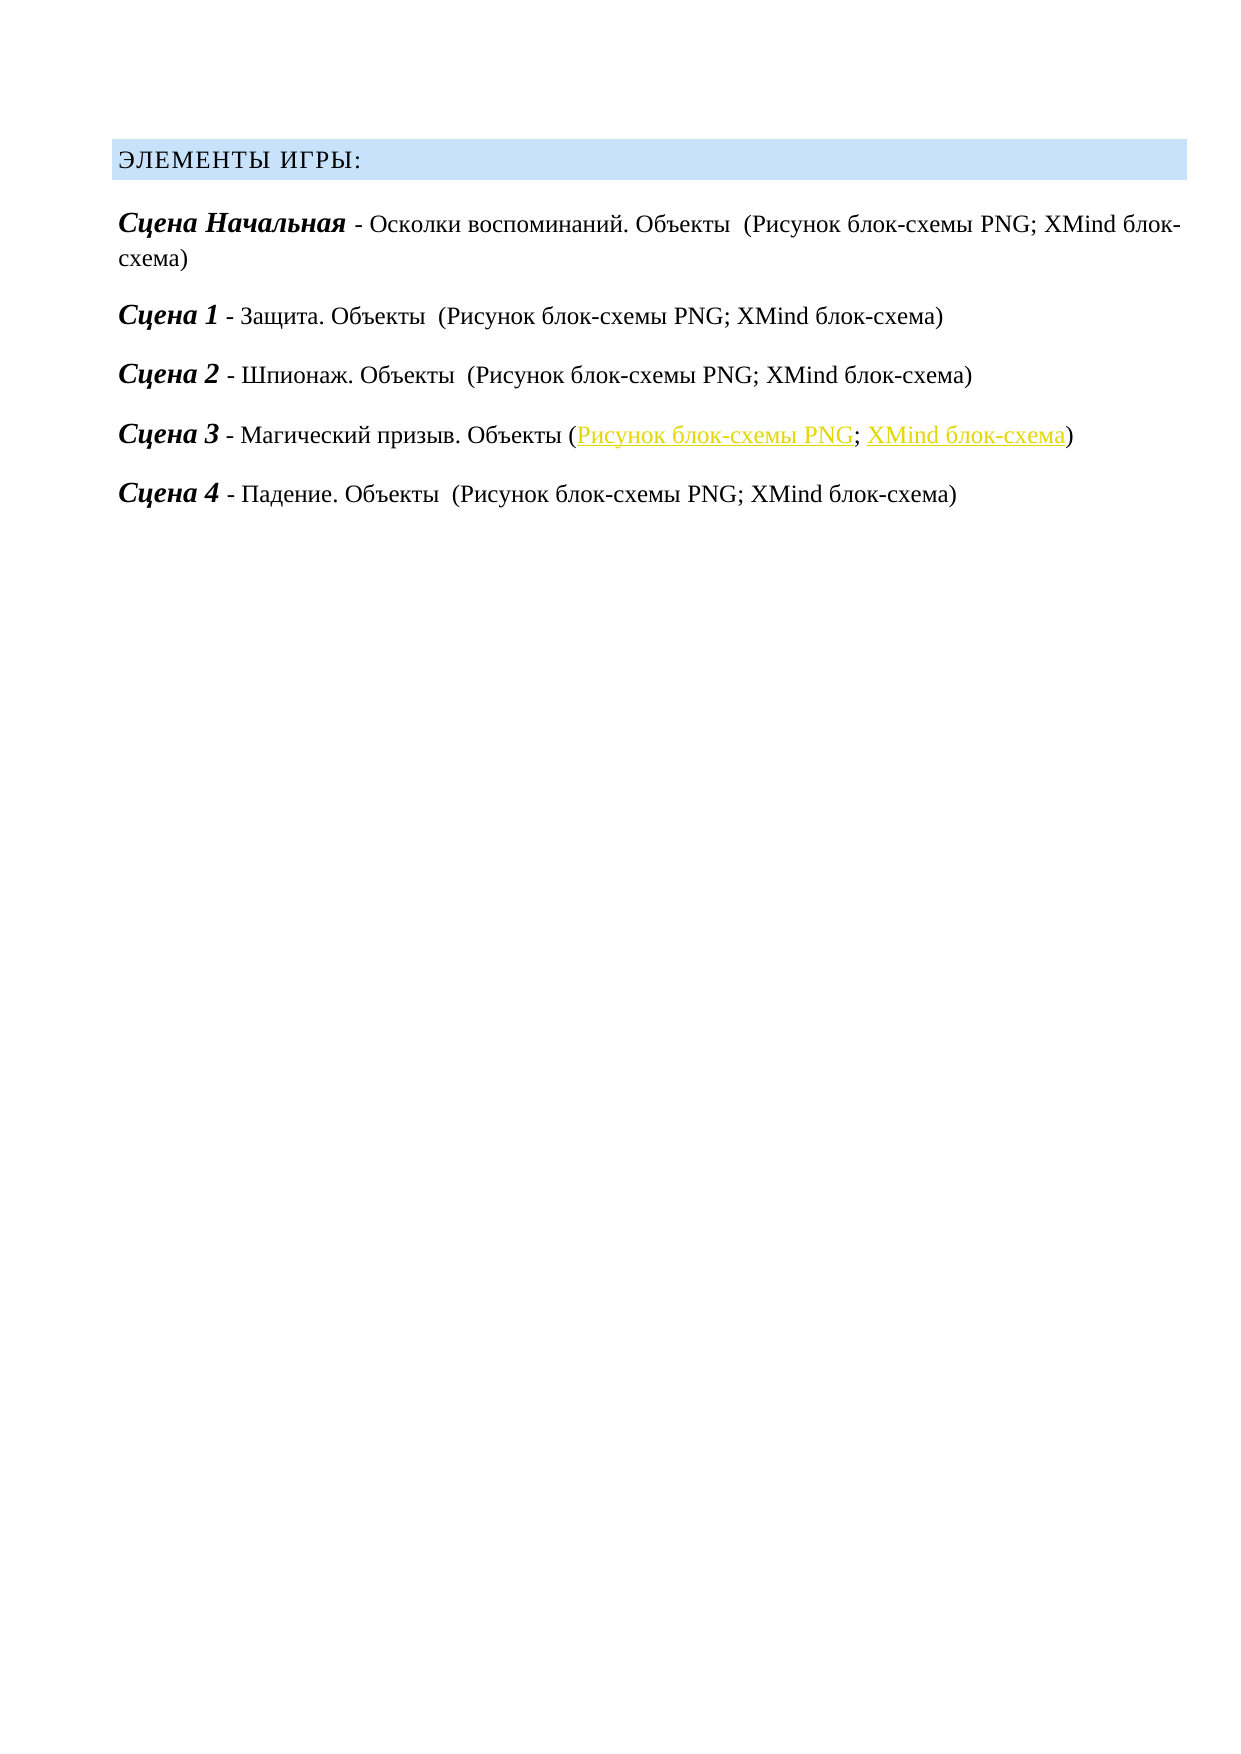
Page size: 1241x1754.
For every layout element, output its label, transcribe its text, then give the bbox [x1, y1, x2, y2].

text Сцена Начальная - Осколки воспоминаний. Объекты (Рисунок блок-схемы PNG; XMind блок-схема) [118, 205, 1181, 272]
subtitle Элементы игры: [118, 145, 1181, 174]
text Сцена 1 - Защита. Объекты (Рисунок блок-схемы PNG; XMind блок-схема) [118, 297, 1181, 331]
text Сцена 2 - Шпионаж. Объекты (Рисунок блок-схемы PNG; XMind блок-схема) [118, 356, 1181, 390]
text Сцена 4 - Падение. Объекты (Рисунок блок-схемы PNG; XMind блок-схема) [118, 475, 1181, 509]
text Сцена 3 - Магический призыв. Объекты (Рисунок блок-схемы PNG; XMind блок-схема) [118, 416, 1181, 449]
